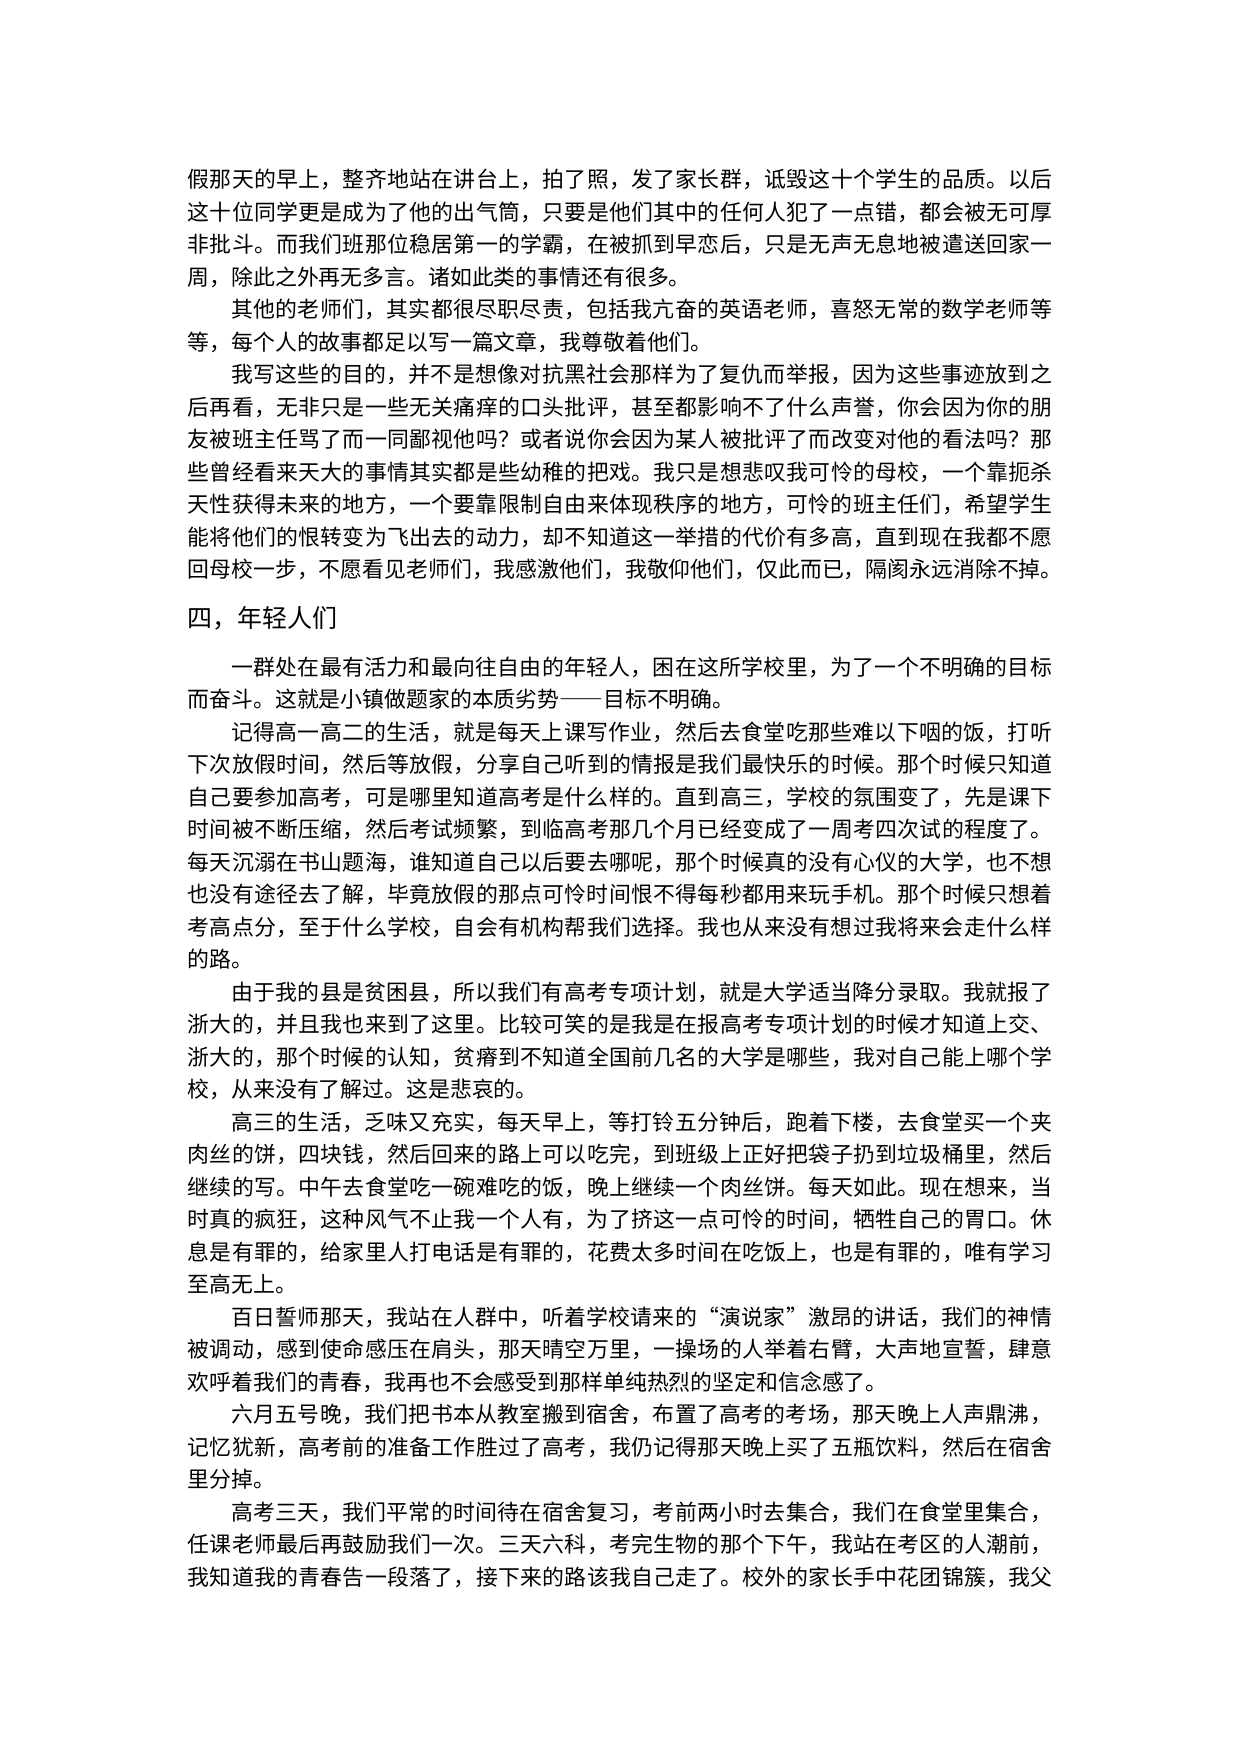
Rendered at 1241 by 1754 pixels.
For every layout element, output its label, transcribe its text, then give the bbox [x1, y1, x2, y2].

text 六月五号晚，我们把书本从教室搬到宿舍，布置了高考的考场，那天晚上人声鼎沸，记忆犹新，高考前的准备工作胜过了高考，我仍记得那天晚上买了五瓶饮料，然后在宿舍里分掉。 [187, 1397, 1053, 1494]
text 四，年轻人们 [187, 584, 1053, 649]
text 百日誓师那天，我站在人群中，听着学校请来的“演说家”激昂的讲话，我们的神情被调动，感到使命感压在肩头，那天晴空万里，一操场的人举着右臂，大声地宣誓，肆意欢呼着我们的青春，我再也不会感受到那样单纯热烈的坚定和信念感了。 [187, 1299, 1053, 1397]
text 记得高一高二的生活，就是每天上课写作业，然后去食堂吃那些难以下咽的饭，打听下次放假时间，然后等放假，分享自己听到的情报是我们最快乐的时候。那个时候只知道自己要参加高考，可是哪里知道高考是什么样的。直到高三，学校的氛围变了，先是课下时间被不断压缩，然后考试频繁，到临高考那几个月已经变成了一周考四次试的程度了。每天沉溺在书山题海，谁知道自己以后要去哪呢，那个时候真的没有心仪的大学，也不想也没有途径去了解，毕竟放假的那点可怜时间恨不得每秒都用来玩手机。那个时候只想着，考高点分，至于什么学校，自会有机构帮我们选择。我也从来没有想过我将来会走什么样的路。 [187, 714, 1053, 974]
text 高三的生活，乏味又充实，每天早上，等打铃五分钟后，跑着下楼，去食堂买一个夹肉丝的饼，四块钱，然后回来的路上可以吃完，到班级上正好把袋子扔到垃圾桶里，然后继续的写。中午去食堂吃一碗难吃的饭，晚上继续一个肉丝饼。每天如此。现在想来，当时真的疯狂，这种风气不止我一个人有，为了挤这一点可怜的时间，牺牲自己的胃口。休息是有罪的，给家里人打电话是有罪的，花费太多时间在吃饭上，也是有罪的，唯有学习至高无上。 [187, 1104, 1053, 1299]
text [187, 162, 1053, 292]
text 一群处在最有活力和最向往自由的年轻人，困在这所学校里，为了一个不明确的目标而奋斗。这就是小镇做题家的本质劣势——目标不明确。 [187, 649, 1053, 714]
text 由于我的县是贫困县，所以我们有高考专项计划，就是大学适当降分录取。我就报了浙大的，并且我也来到了这里。比较可笑的是我是在报高考专项计划的时候才知道上交、浙大的，那个时候的认知，贫瘠到不知道全国前几名的大学是哪些，我对自己能上哪个学校，从来没有了解过。这是悲哀的。 [187, 974, 1053, 1104]
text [187, 1494, 1053, 1592]
text 其他的老师们，其实都很尽职尽责，包括我亢奋的英语老师，喜怒无常的数学老师等等，每个人的故事都足以写一篇文章，我尊敬着他们。 [187, 292, 1053, 357]
text 我写这些的目的，并不是想像对抗黑社会那样为了复仇而举报，因为这些事迹放到之后再看，无非只是一些无关痛痒的口头批评，甚至都影响不了什么声誉，你会因为你的朋友被班主任骂了而一同鄙视他吗？或者说你会因为某人被批评了而改变对他的看法吗？那些曾经看来天大的事情其实都是些幼稚的把戏。我只是想悲叹我可怜的母校，一个靠扼杀天性获得未来的地方，一个要靠限制自由来体现秩序的地方，可怜的班主任们，希望学生能将他们的恨转变为飞出去的动力，却不知道这一举措的代价有多高，直到现在我都不愿回母校一步，不愿看见老师们，我感激他们，我敬仰他们，仅此而已，隔阂永远消除不掉。 [187, 357, 1053, 584]
